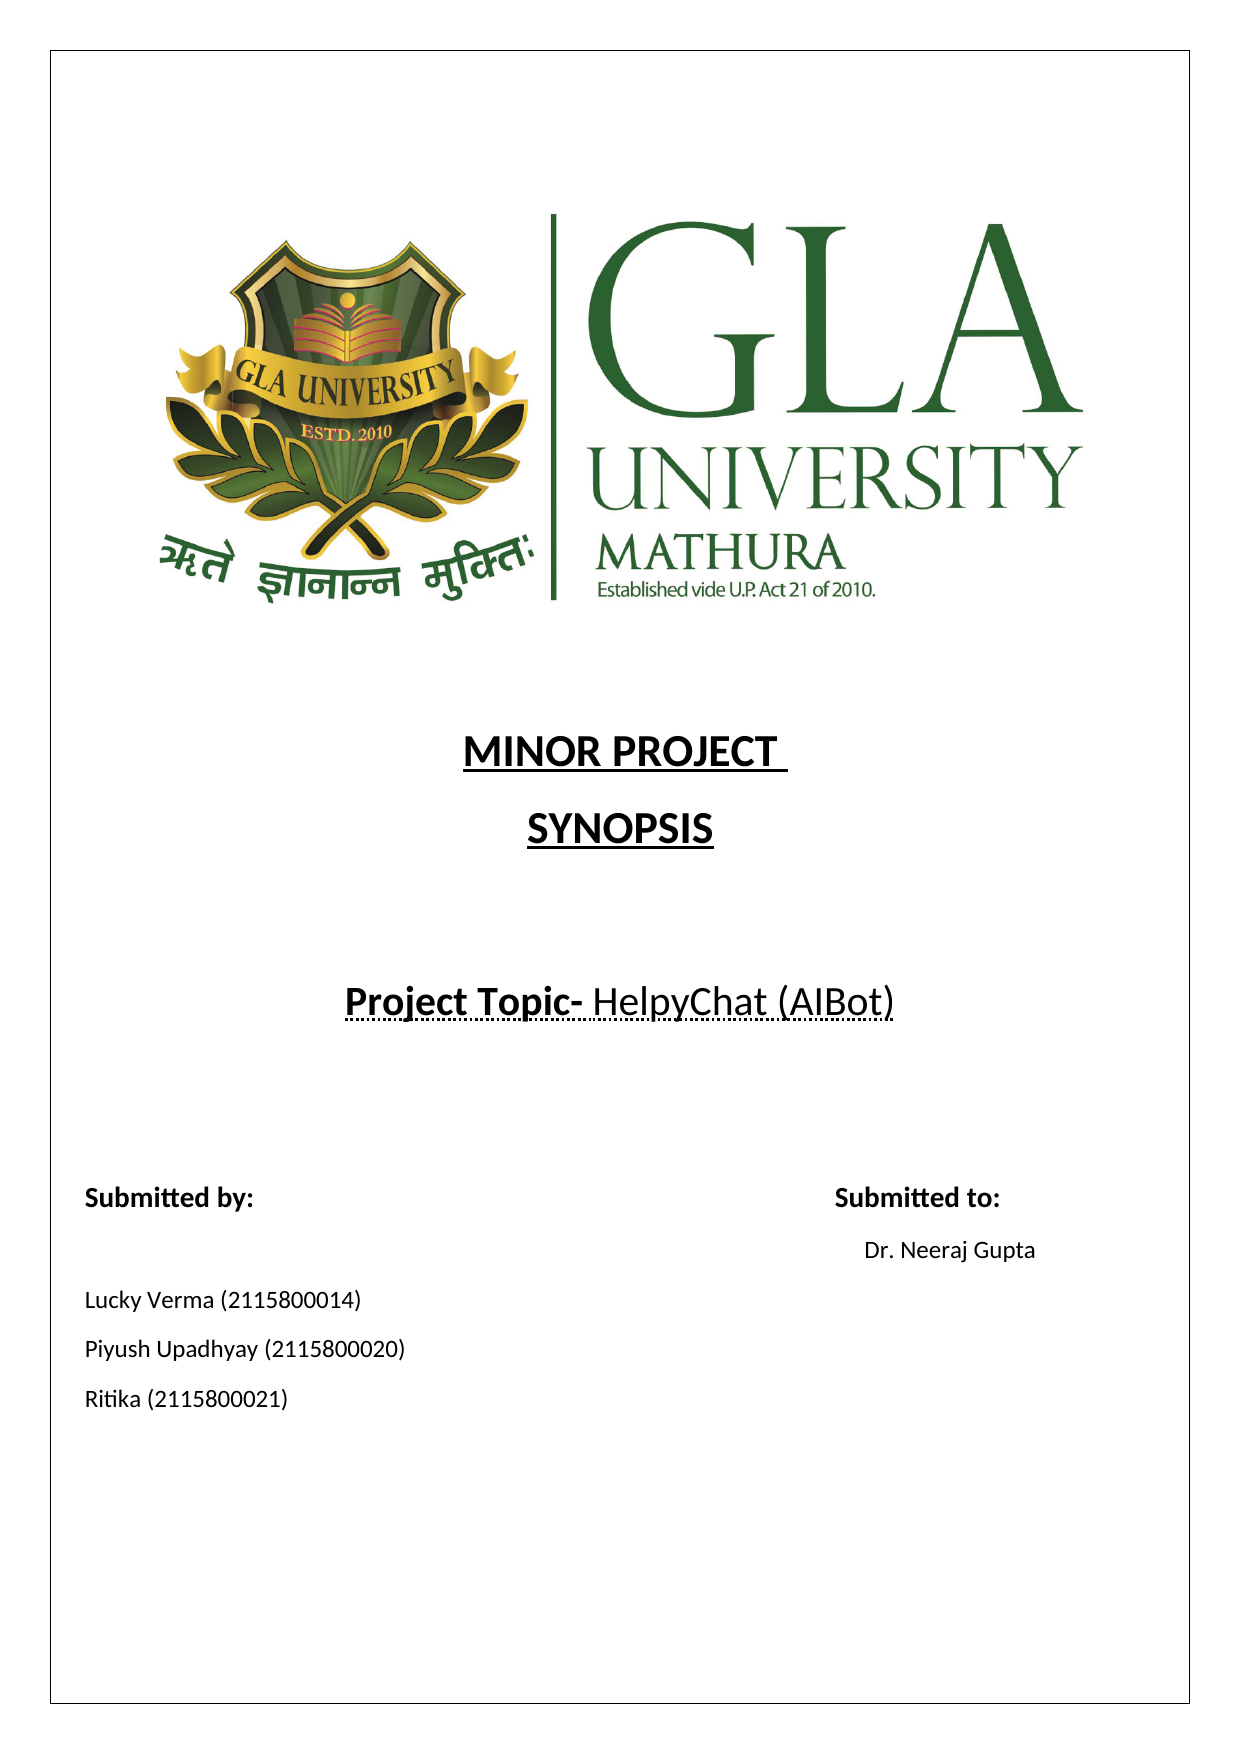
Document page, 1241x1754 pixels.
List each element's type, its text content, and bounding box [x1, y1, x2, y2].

text SYNOPSIS [84, 799, 1156, 855]
text Project Topic- HelpyChat (AIBot) [84, 975, 1156, 1026]
text Lucky Verma (2115800014) [84, 1284, 1156, 1314]
text Dr. Neeraj Gupta [84, 1234, 1156, 1265]
text Piyush Upadhyay (2115800020) [84, 1333, 1156, 1364]
text Ritika (2115800021) [84, 1383, 1156, 1413]
text Submitted by: Submitted to: [84, 1179, 1156, 1214]
picture [150, 112, 1091, 703]
